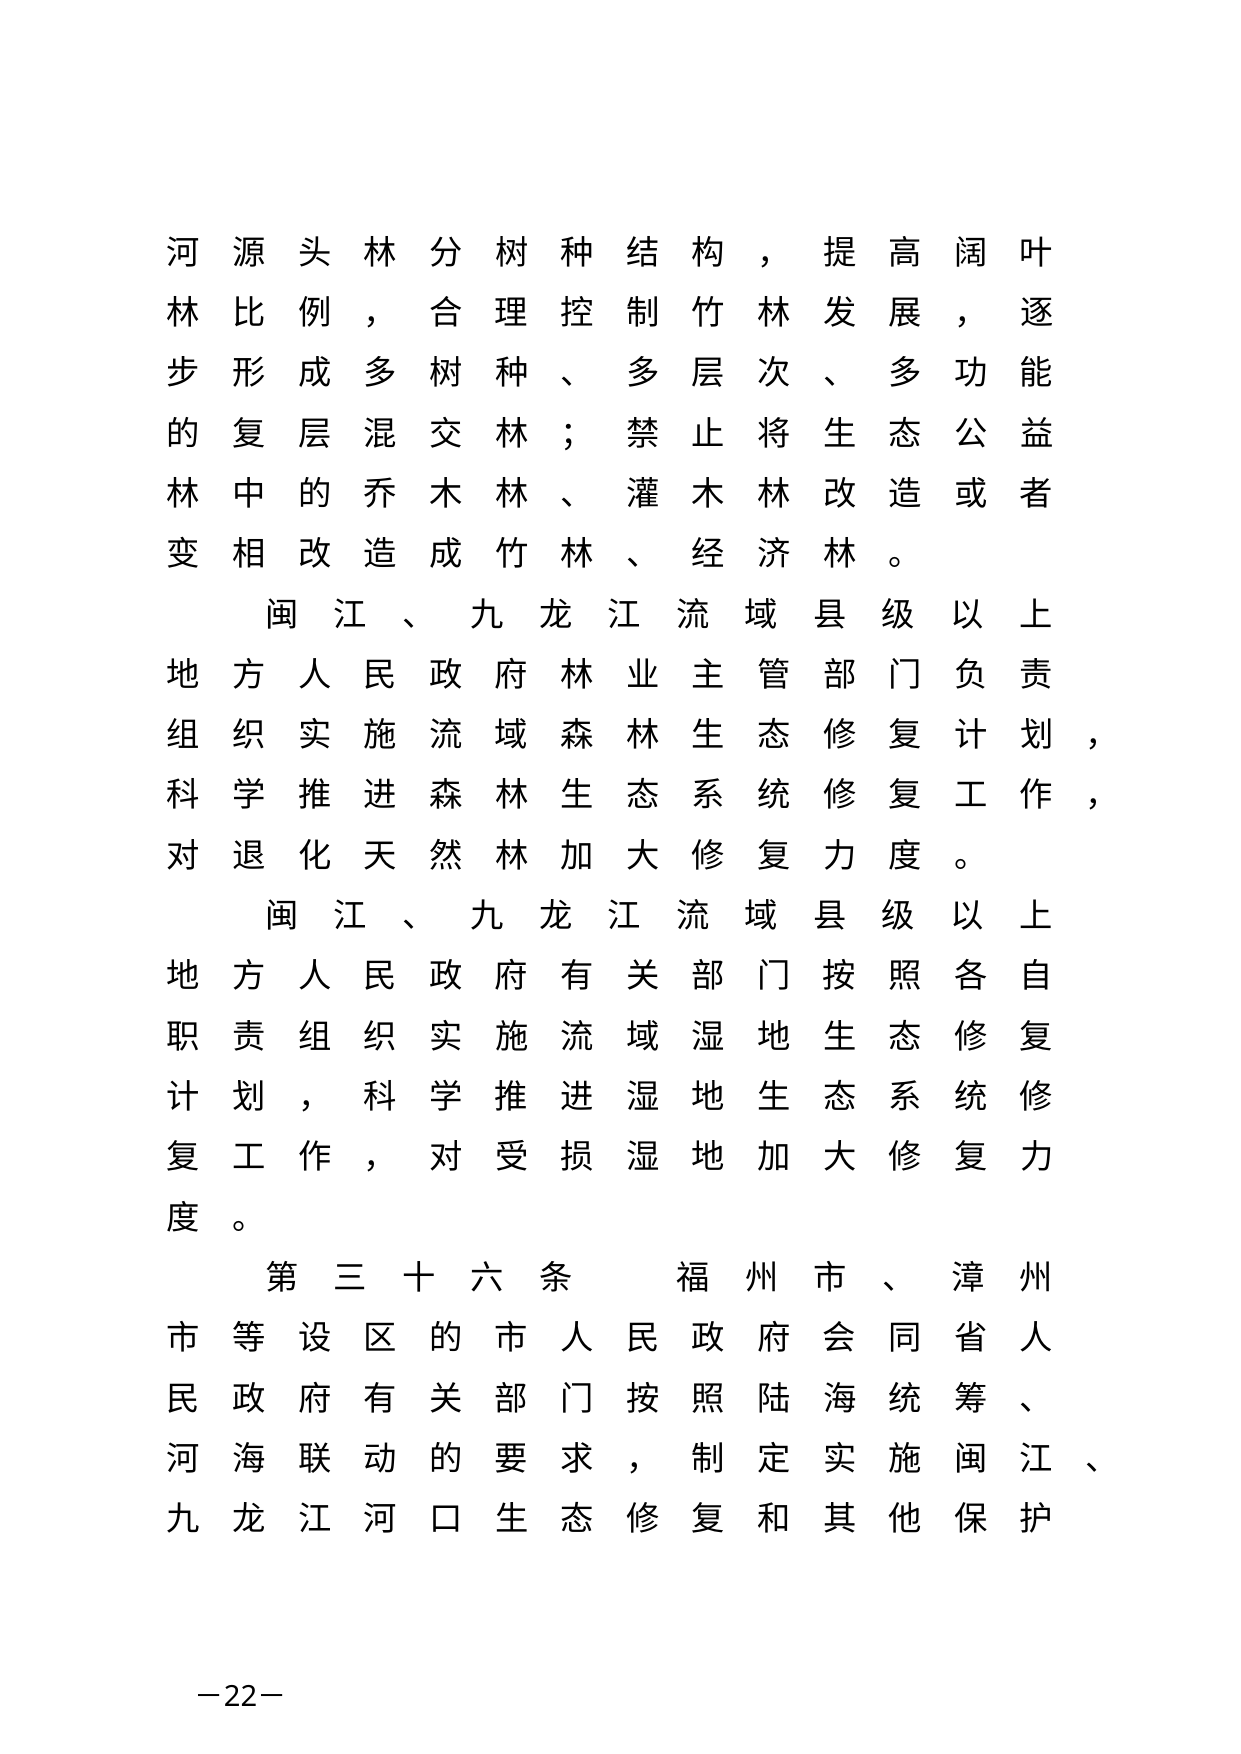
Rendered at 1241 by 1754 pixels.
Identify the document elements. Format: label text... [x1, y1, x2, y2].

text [167, 1245, 1085, 1546]
text 闽江、九龙江流域县级以上地方人民政府有关部门按照各自职责组织实施流域湿地生态修复计划，科学推进湿地生态系统修复工作，对受损湿地加大修复力度。 [167, 883, 1085, 1245]
text 闽江、九龙江流域县级以上地方人民政府林业主管部门负责组织实施流域森林生态修复计划，科学推进森林生态系统修复工作，对退化天然林加大修复力度。 [167, 581, 1085, 883]
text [167, 219, 1085, 581]
